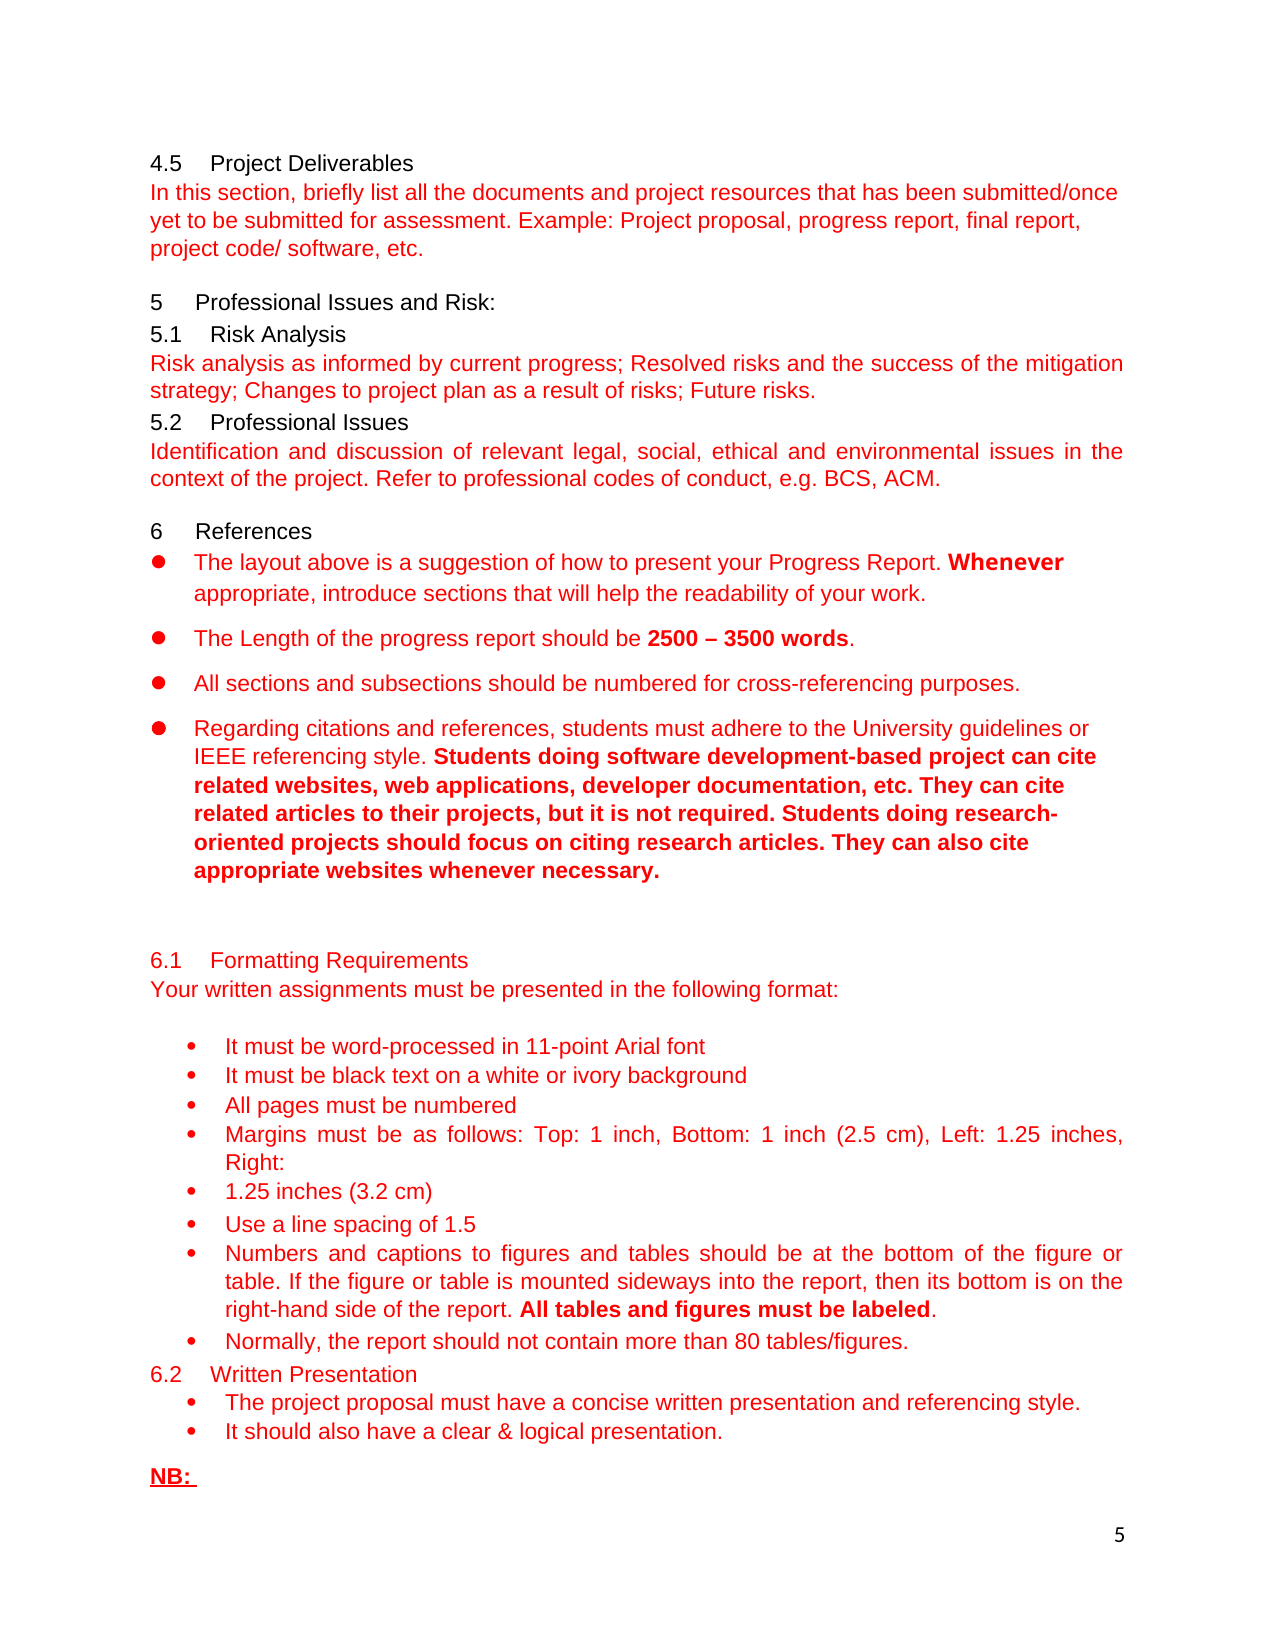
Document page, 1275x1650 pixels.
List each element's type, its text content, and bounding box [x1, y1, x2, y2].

list It should also have a clear & logical presentation. [187, 1418, 1125, 1444]
subtitle Risk Analysis [150, 321, 1125, 348]
subtitle Formatting Requirements [150, 947, 1125, 974]
list Risk analysis as informed by current progress; Resolved risks and the success of the mitigation strategy; Changes to project plan as a result of risks; Future risks. [150, 350, 1124, 404]
list All pages must be numbered [187, 1092, 1124, 1118]
list The project proposal must have a concise written presentation and referencing style. [187, 1389, 1124, 1416]
list It must be word-processed in 11-point Arial font [187, 1033, 1124, 1060]
list Identification and discussion of relevant legal, social, ethical and environmental issues in the context of the project. Refer to professional codes of conduct, e.g. BCS, ACM. [150, 438, 1124, 492]
text In this section, briefly list all the documents and project resources that has been submitted/once yet to be submitted for assessment. Example: Project proposal, progress report, final report, project code/ software, etc. [150, 178, 1125, 262]
list It must be black text on a white or ivory background [187, 1062, 1124, 1089]
text Your written assignments must be presented in the following format: [150, 976, 1125, 1002]
list All sections and subsections should be numbered for cross-referencing purposes. [150, 670, 1125, 696]
list The Length of the progress report should be 2500 – 3500 words. [150, 625, 1125, 651]
subtitle Professional Issues and Risk: [150, 289, 1125, 315]
list Numbers and captions to figures and tables should be at the bottom of the figure or table. If the figure or table is mounted sideways into the report, then its bottom is on the right-hand side of the report. All tables and figures must be labeled. [187, 1240, 1124, 1322]
text NB: [150, 1463, 1125, 1489]
list Regarding citations and references, students must adhere to the University guidelines or IEEE referencing style. Students doing software development-based project can cite related websites, web applications, developer documentation, etc. They can cite related articles to their projects, but it is not required. Students doing research-oriented projects should focus on citing research articles. They can also cite appropriate websites whenever necessary. [150, 715, 1125, 883]
list 1.25 inches (3.2 cm) [187, 1178, 1124, 1204]
subtitle Project Deliverables [150, 150, 1125, 176]
subtitle References [150, 518, 1125, 544]
list Use a line spacing of 1.5 [187, 1211, 1124, 1237]
list Margins must be as follows: Top: 1 inch, Bottom: 1 inch (2.5 cm), Left: 1.25 inches, Right: [187, 1121, 1124, 1175]
subtitle Written Presentation [150, 1361, 1125, 1387]
subtitle Professional Issues [150, 409, 1125, 436]
list The layout above is a suggestion of how to present your Progress Report. Whenever appropriate, introduce sections that will help the readability of your work. [150, 546, 1125, 606]
list Normally, the report should not contain more than 80 tables/figures. [187, 1328, 1124, 1354]
